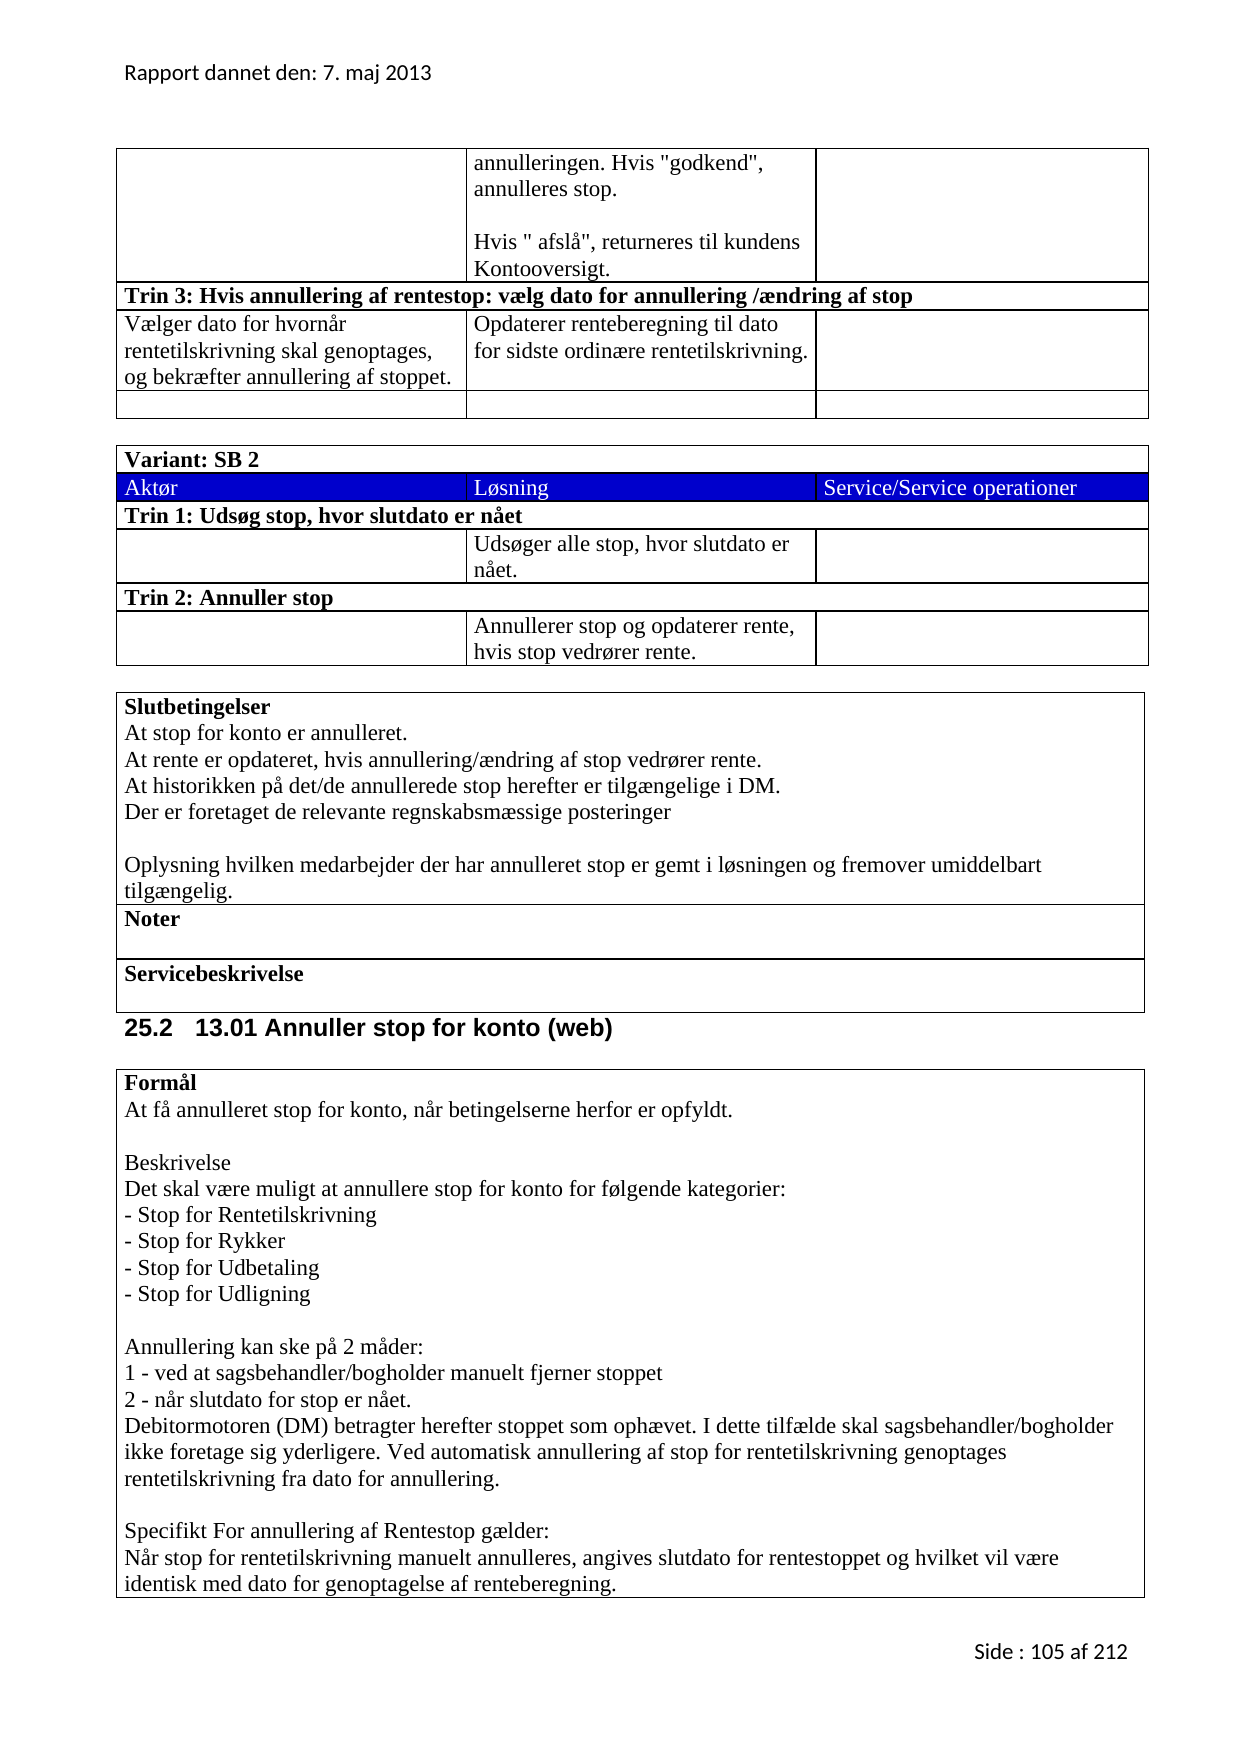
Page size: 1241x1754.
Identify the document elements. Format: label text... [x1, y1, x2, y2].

table_cell Løsning [467, 474, 815, 500]
table_cell Trin 1: Udsøg stop, hvor slutdato er nået [117, 502, 1148, 528]
table_cell Trin 3: Hvis annullering af rentestop: vælg dato for annullering /ændring af stop [117, 283, 1148, 309]
table_cell [817, 612, 1148, 664]
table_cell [117, 149, 466, 281]
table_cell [467, 149, 815, 281]
table_header Variant: SB 2 [117, 446, 1148, 472]
subtitle 13.01 Annuller stop for konto (web) [124, 1013, 1137, 1042]
table_cell Noter [117, 905, 1144, 958]
table_cell Annullerer stop og opdaterer rente, hvis stop vedrører rente. [467, 612, 815, 664]
table_cell [117, 612, 466, 664]
table_cell [817, 530, 1148, 582]
table_cell [817, 391, 1148, 417]
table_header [117, 1070, 1144, 1597]
table_cell Trin 2: Annuller stop [117, 584, 1148, 610]
table_cell [467, 391, 815, 417]
table_cell Vælger dato for hvornår rentetilskrivning skal genoptages, og bekræfter annullering af stoppet. [117, 311, 466, 389]
table_cell Aktør [117, 474, 466, 500]
table_cell [117, 391, 466, 417]
table_cell Udsøger alle stop, hvor slutdato er nået. [467, 530, 815, 582]
table_cell Opdaterer renteberegning til dato for sidste ordinære rentetilskrivning. [467, 311, 815, 389]
table_cell Servicebeskrivelse [117, 960, 1144, 1012]
table_cell [817, 311, 1148, 389]
table_cell [817, 149, 1148, 281]
table_header Slutbetingelser At stop for konto er annulleret. At rente er opdateret, hvis annullering/ændring af stop vedrører rente. At historikken på det/de annullerede stop herefter er tilgængelige i DM. Der er foretaget de relevante regnskabsmæssige posteringer Oplysning hvilken medarbejder der har annulleret stop er gemt i løsningen og fremover umiddelbart tilgængelig. [117, 693, 1144, 904]
table_cell Service/Service operationer [817, 474, 1148, 500]
table_cell [117, 530, 466, 582]
